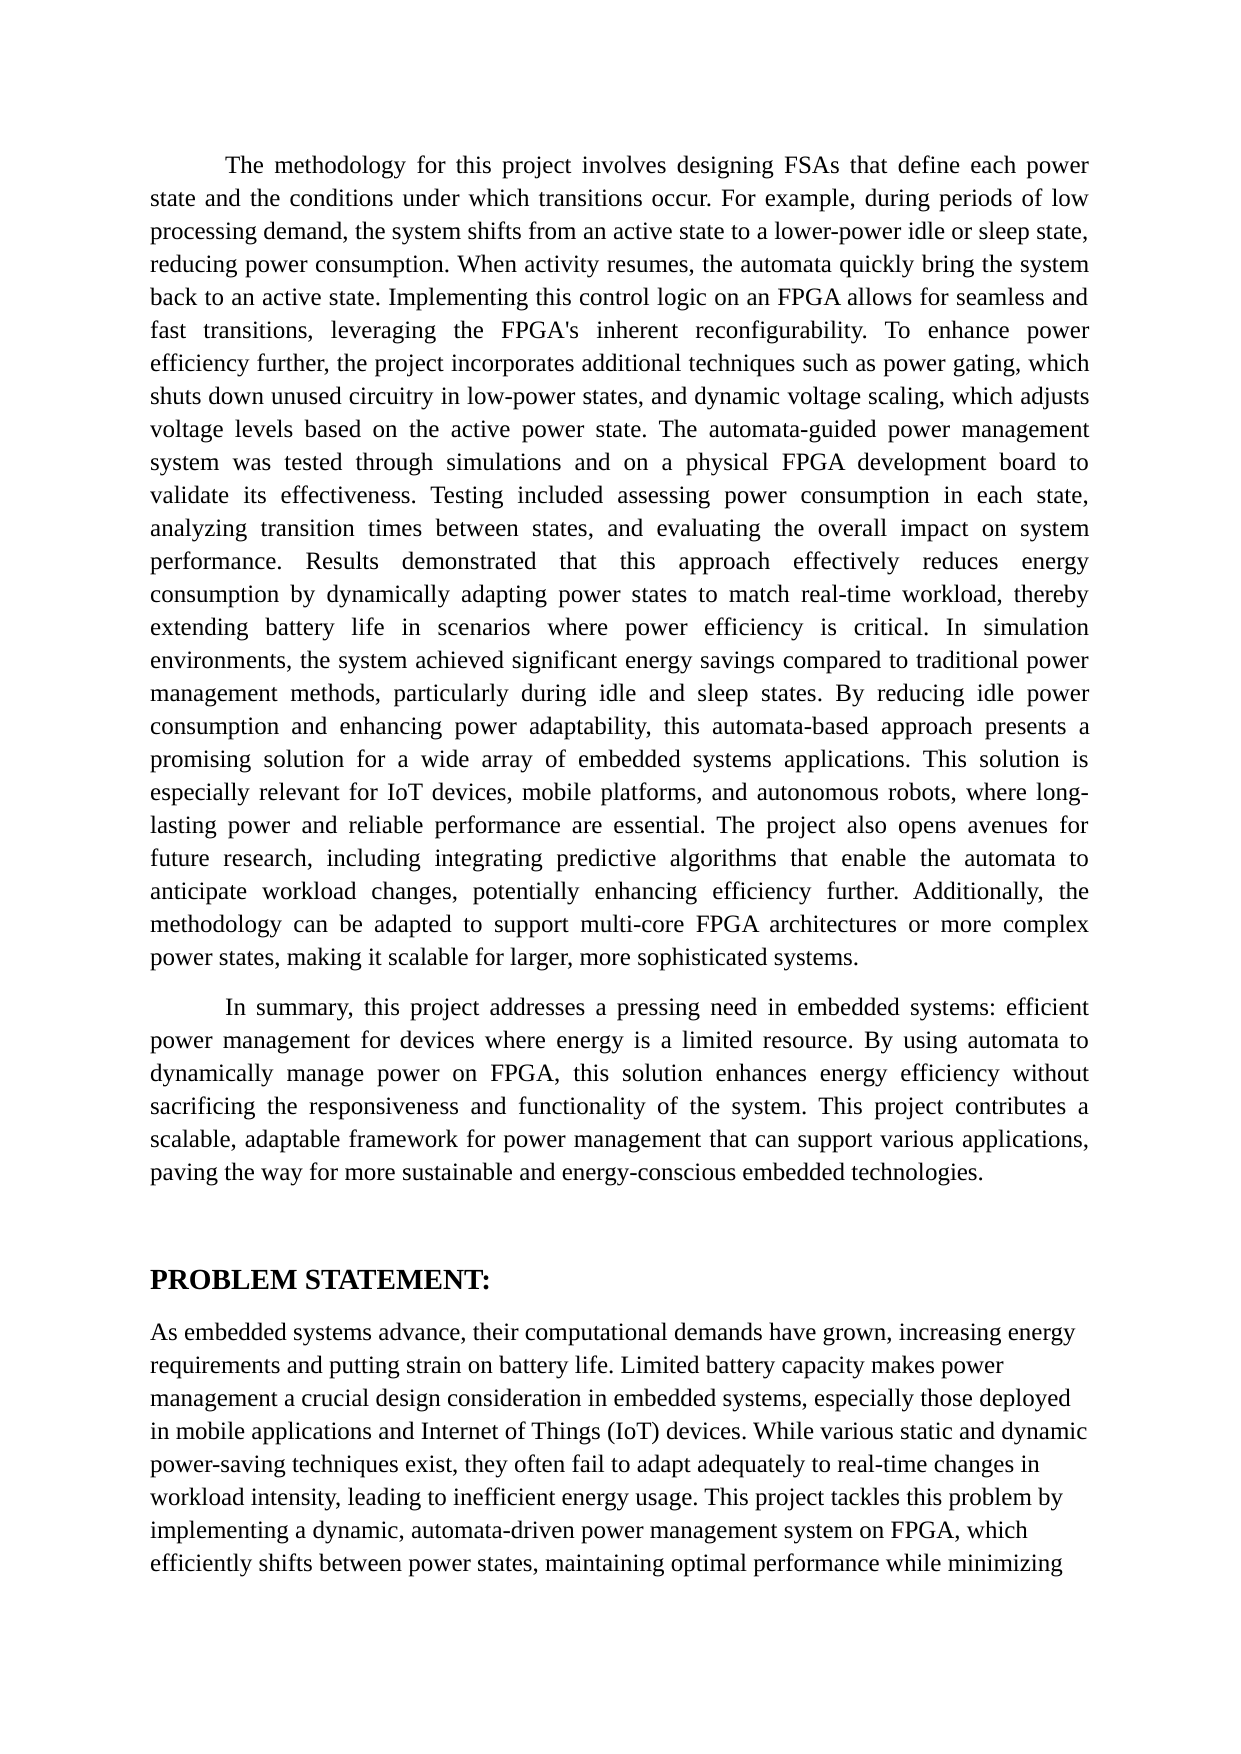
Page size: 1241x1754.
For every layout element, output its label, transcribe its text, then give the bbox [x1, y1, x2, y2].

text In summary, this project addresses a pressing need in embedded systems: efficient power management for devices where energy is a limited resource. By using automata to dynamically manage power on FPGA, this solution enhances energy efficiency without sacrificing the responsiveness and functionality of the system. This project contributes a scalable, adaptable framework for power management that can support various applications, paving the way for more sustainable and energy-conscious embedded technologies. [150, 992, 1090, 1186]
text PROBLEM STATEMENT: [150, 1262, 1090, 1296]
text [150, 1317, 1090, 1577]
text The methodology for this project involves designing FSAs that define each power state and the conditions under which transitions occur. For example, during periods of low processing demand, the system shifts from an active state to a lower-power idle or sleep state, reducing power consumption. When activity resumes, the automata quickly bring the system back to an active state. Implementing this control logic on an FPGA allows for seamless and fast transitions, leveraging the FPGA's inherent reconfigurability. To enhance power efficiency further, the project incorporates additional techniques such as power gating, which shuts down unused circuitry in low-power states, and dynamic voltage scaling, which adjusts voltage levels based on the active power state. The automata-guided power management system was tested through simulations and on a physical FPGA development board to validate its effectiveness. Testing included assessing power consumption in each state, analyzing transition times between states, and evaluating the overall impact on system performance. Results demonstrated that this approach effectively reduces energy consumption by dynamically adapting power states to match real-time workload, thereby extending battery life in scenarios where power efficiency is critical. In simulation environments, the system achieved significant energy savings compared to traditional power management methods, particularly during idle and sleep states. By reducing idle power consumption and enhancing power adaptability, this automata-based approach presents a promising solution for a wide array of embedded systems applications. This solution is especially relevant for IoT devices, mobile platforms, and autonomous robots, where long-lasting power and reliable performance are essential. The project also opens avenues for future research, including integrating predictive algorithms that enable the automata to anticipate workload changes, potentially enhancing efficiency further. Additionally, the methodology can be adapted to support multi-core FPGA architectures or more complex power states, making it scalable for larger, more sophisticated systems. [150, 150, 1090, 971]
